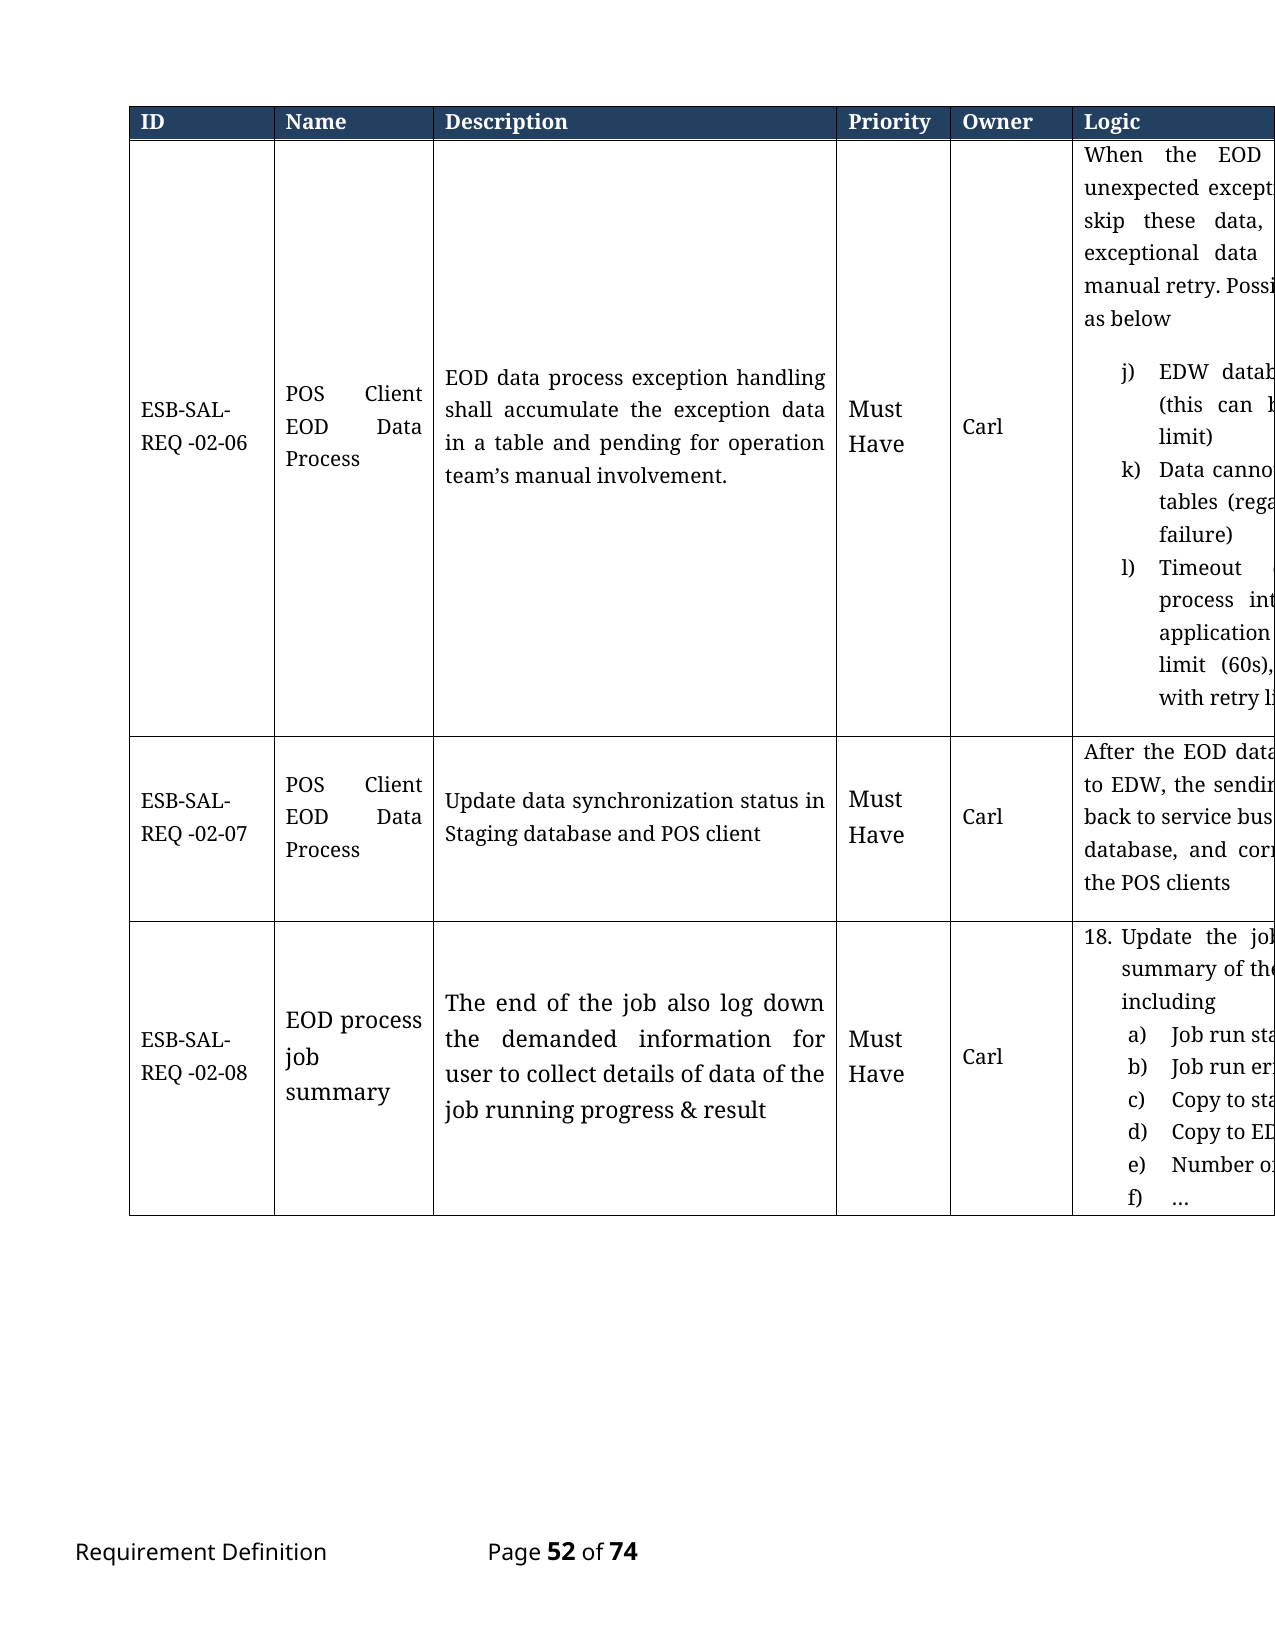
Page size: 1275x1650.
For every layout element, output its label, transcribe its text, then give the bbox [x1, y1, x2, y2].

table_cell Update data synchronization status in Staging database and POS client [434, 737, 836, 921]
table_cell Must Have [837, 737, 950, 921]
table_header Logic [1073, 107, 1274, 139]
table_cell EOD process job summary [275, 922, 433, 1215]
table_cell Must Have [837, 141, 950, 736]
table_cell ESB-SAL-REQ -02-08 [130, 922, 274, 1215]
table_header Name [275, 107, 433, 139]
table_cell Must Have [837, 922, 950, 1215]
table_cell Carl [951, 737, 1072, 921]
table_cell After the EOD data is successfully sent to EDW, the sending result shall revert back to service bus application’s staging database, and correspondingly update the POS clients [1073, 737, 1274, 921]
table_cell Carl [951, 141, 1072, 736]
table_cell The end of the job also log down the demanded information for user to collect details of data of the job running progress & result [434, 922, 836, 1215]
table_cell EOD data process exception handling shall accumulate the exception data in a table and pending for operation team’s manual involvement. [434, 141, 836, 736]
table_cell POS Client EOD Data Process [275, 141, 433, 736]
table_cell POS Client EOD Data Process [275, 737, 433, 921]
table_header ID [130, 107, 274, 139]
table_header Description [434, 107, 836, 139]
table_header Priority [837, 107, 950, 139]
table_header Owner [951, 107, 1072, 139]
table_cell Carl [951, 922, 1072, 1215]
table_cell ESB-SAL-REQ -02-06 [130, 141, 274, 736]
table_cell ESB-SAL-REQ -02-07 [130, 737, 274, 921]
table_cell When the EOD process encounter unexpected exception, the process will skip these data, putting them into exceptional data table and wait for manual retry. Possible exception will be as below EDW database connection lost (this can be retry with retry limit) Data cannot be insert into EDW tables (regarded as service call failure) Timeout error, the insert process into EDW makes the application wait exceeds a time limit (60s), this can be retry with retry limit [1073, 141, 1274, 736]
table_cell Update the job log to reflect the summary of the whole EOD process including Job run status Job run error stage (if any) Copy to staging tart/end time Copy to EDW start/end time Number of records processed … [1073, 922, 1274, 1215]
